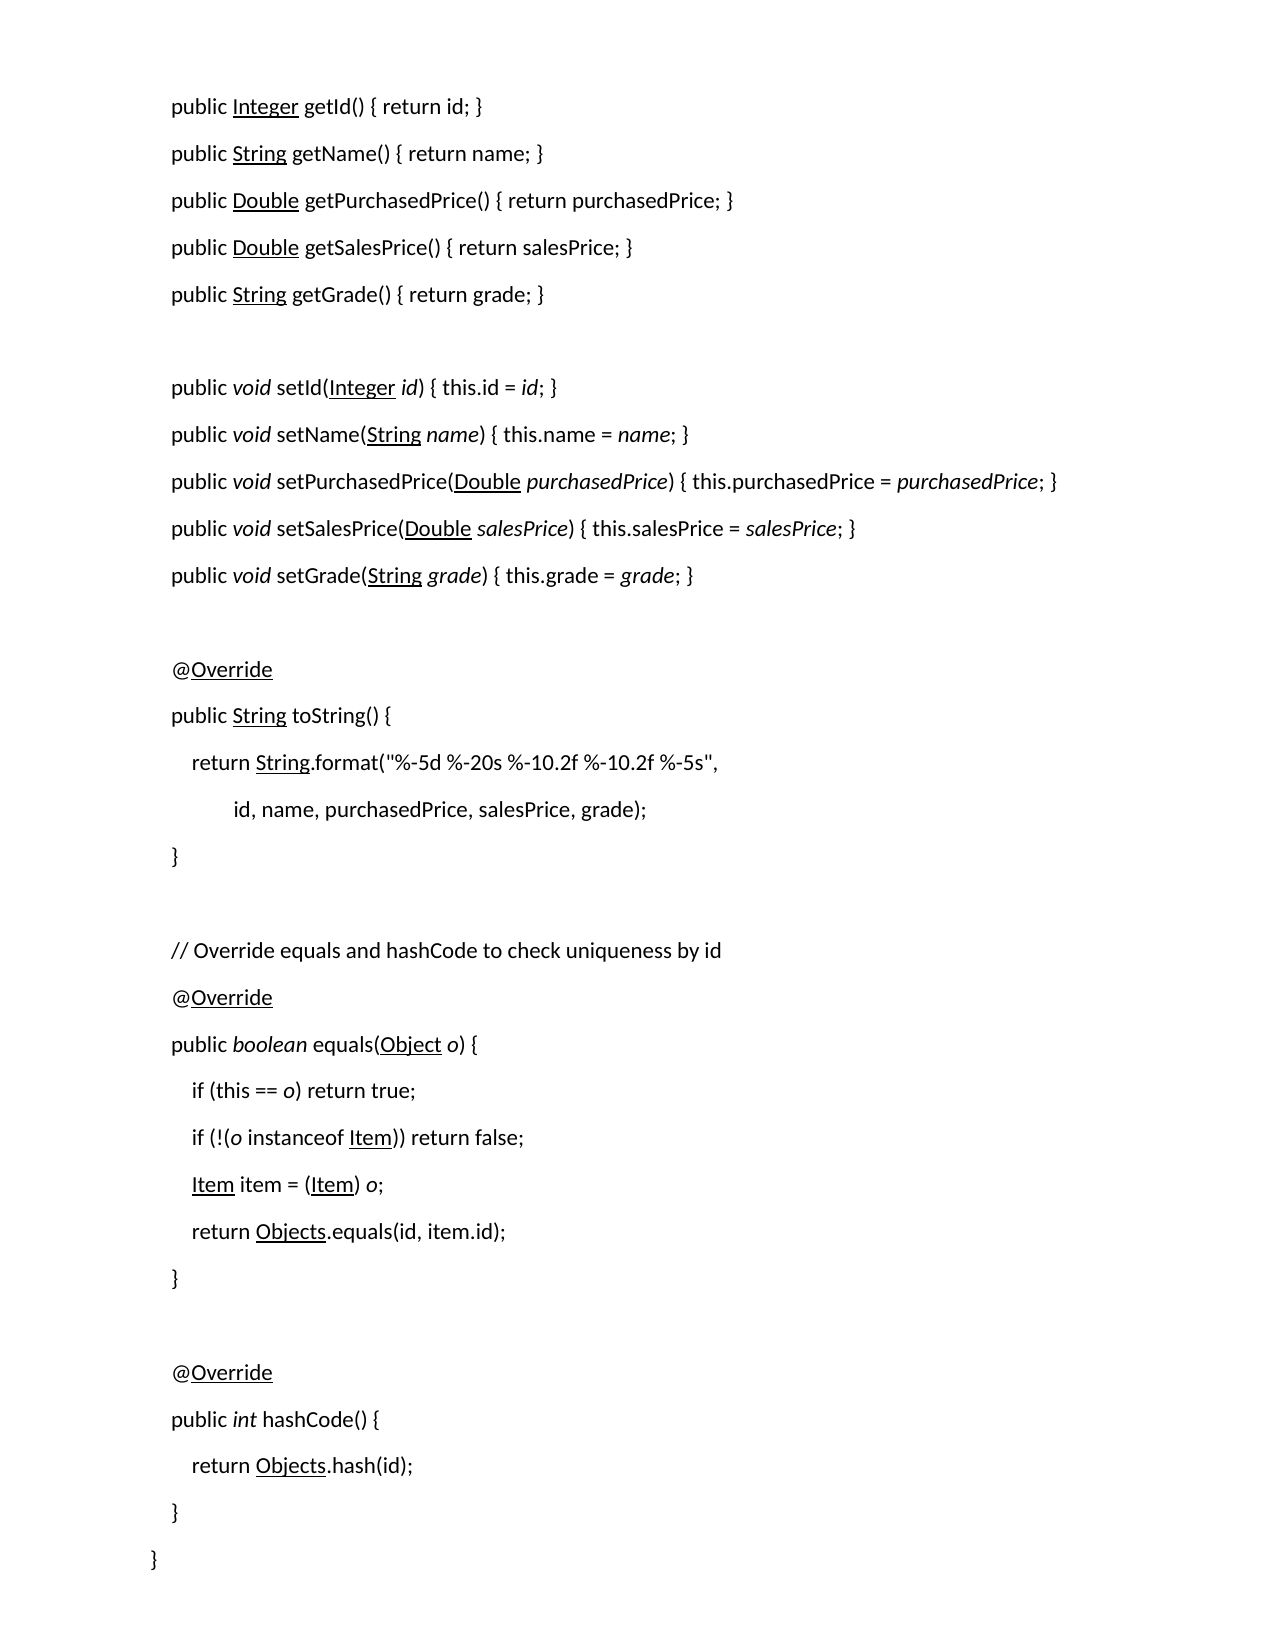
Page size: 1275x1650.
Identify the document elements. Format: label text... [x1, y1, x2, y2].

text public void setName(String name) { this.name = name; } [150, 420, 1183, 448]
text public String getName() { return name; } [150, 139, 1183, 167]
text } [150, 842, 1183, 870]
text public void setGrade(String grade) { this.grade = grade; } [150, 561, 1183, 589]
text @Override [150, 655, 1183, 683]
text public boolean equals(Object o) { [150, 1030, 1183, 1058]
text public Double getPurchasedPrice() { return purchasedPrice; } [150, 186, 1183, 214]
text if (!(o instanceof Item)) return false; [150, 1123, 1183, 1151]
text } [150, 1545, 1183, 1573]
text public void setPurchasedPrice(Double purchasedPrice) { this.purchasedPrice = purchasedPrice; } [150, 467, 1183, 495]
text } [150, 1498, 1183, 1526]
text Item item = (Item) o; [150, 1170, 1183, 1198]
text public String getGrade() { return grade; } [150, 280, 1183, 308]
text return Objects.hash(id); [150, 1452, 1183, 1479]
text public void setSalesPrice(Double salesPrice) { this.salesPrice = salesPrice; } [150, 514, 1183, 542]
text public String toString() { [150, 702, 1183, 729]
text public int hashCode() { [150, 1405, 1183, 1433]
text @Override [150, 1358, 1183, 1386]
text return String.format("%-5d %-20s %-10.2f %-10.2f %-5s", [150, 748, 1183, 776]
text if (this == o) return true; [150, 1077, 1183, 1104]
text // Override equals and hashCode to check uniqueness by id [150, 936, 1183, 964]
text return Objects.equals(id, item.id); [150, 1217, 1183, 1245]
text } [150, 1264, 1183, 1292]
text id, name, purchasedPrice, salesPrice, grade); [150, 795, 1183, 823]
text public Integer getId() { return id; } [150, 92, 1183, 120]
text public void setId(Integer id) { this.id = id; } [150, 373, 1183, 401]
text @Override [150, 983, 1183, 1011]
text public Double getSalesPrice() { return salesPrice; } [150, 233, 1183, 261]
